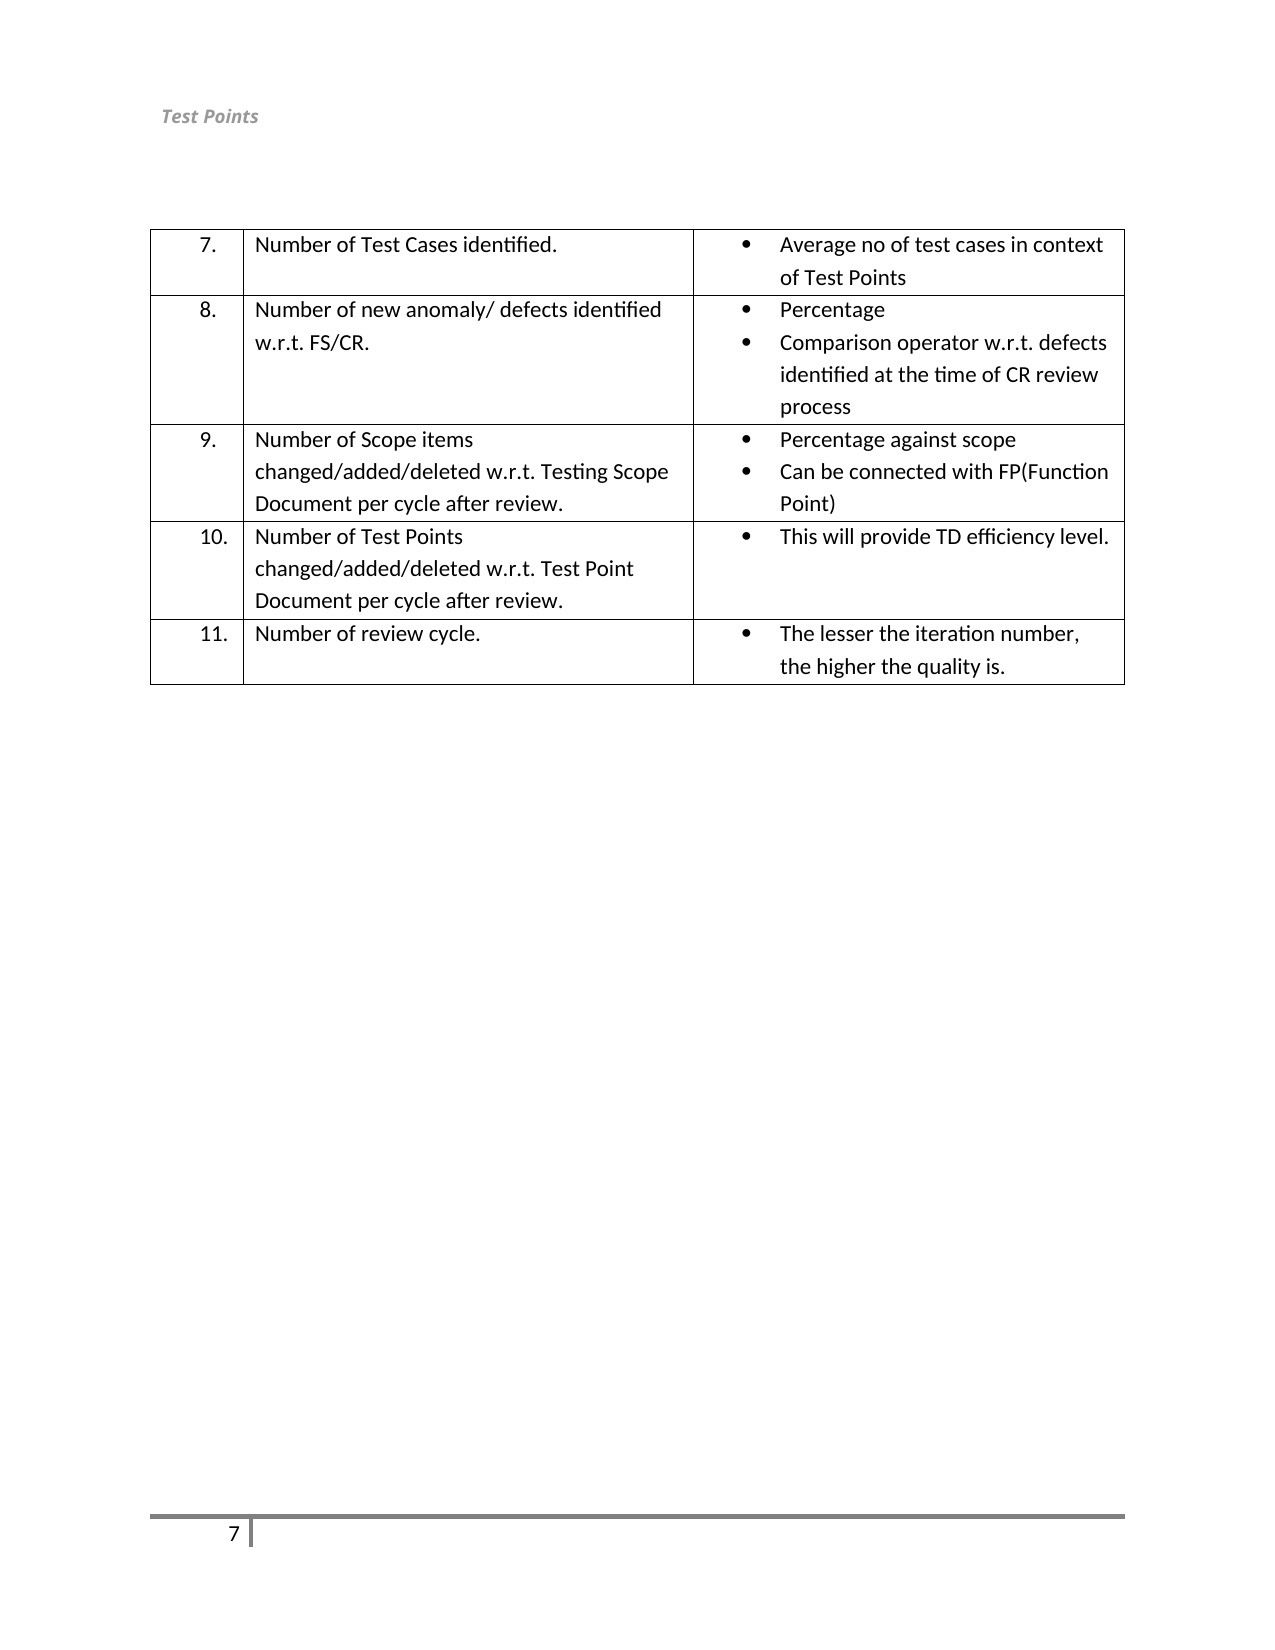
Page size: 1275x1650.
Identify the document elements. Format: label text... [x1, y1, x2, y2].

table_cell The lesser the iteration number, the higher the quality is. [694, 620, 1124, 684]
table_cell Number of Test Points changed/added/deleted w.r.t. Test Point Document per cycle after review. [244, 522, 693, 618]
table_cell [151, 296, 243, 424]
table_cell Average no of test cases in context of Test Points [694, 230, 1124, 294]
table_cell [151, 620, 243, 684]
table_cell Percentage Comparison operator w.r.t. defects identified at the time of CR review process [694, 296, 1124, 424]
table_cell Number of review cycle. [244, 620, 693, 684]
table_cell Number of new anomaly/ defects identified w.r.t. FS/CR. [244, 296, 693, 424]
table_cell Number of Scope items changed/added/deleted w.r.t. Testing Scope Document per cycle after review. [244, 425, 693, 521]
table_cell [151, 425, 243, 521]
table_cell This will provide TD efficiency level. [694, 522, 1124, 618]
table_cell [151, 522, 243, 618]
table_cell Number of Test Cases identified. [244, 230, 693, 294]
table_cell Percentage against scope Can be connected with FP(Function Point) [694, 425, 1124, 521]
table_cell [151, 230, 243, 294]
